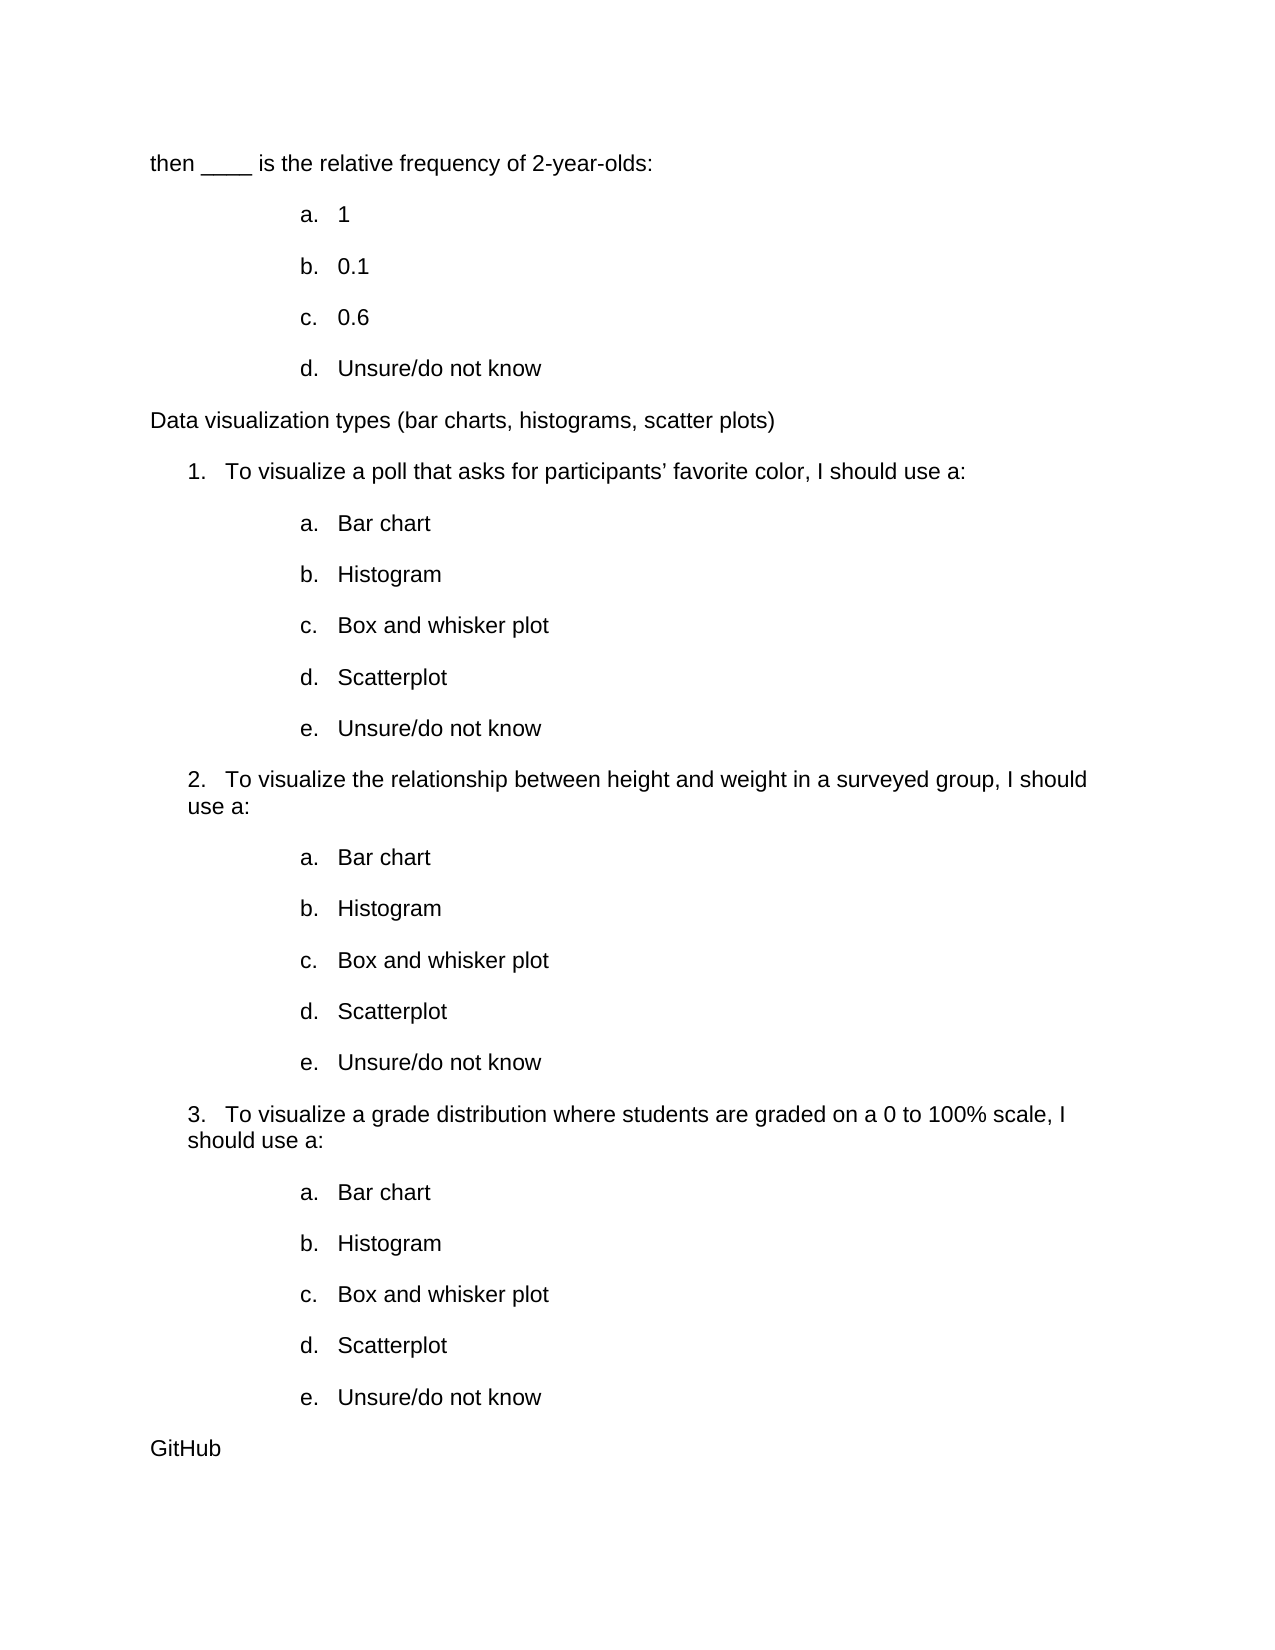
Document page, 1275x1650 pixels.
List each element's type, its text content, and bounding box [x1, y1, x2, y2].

text 3. To visualize a grade distribution where students are graded on a 0 to 100% scale, I should use a: [187, 1101, 1125, 1153]
text e. Unsure/do not know [300, 1384, 1125, 1410]
text b. Histogram [300, 1230, 1125, 1256]
text b. Histogram [300, 895, 1125, 922]
text a. Bar chart [300, 1178, 1125, 1205]
text a. Bar chart [300, 509, 1125, 536]
text e. Unsure/do not know [300, 1049, 1125, 1076]
text Data visualization types (bar charts, histograms, scatter plots) [150, 407, 1125, 433]
text c. Box and whisker plot [300, 612, 1125, 638]
text 2. To visualize the relationship between height and weight in a surveyed group, I should use a: [187, 766, 1125, 819]
text a. Bar chart [300, 844, 1125, 870]
text c. Box and whisker plot [300, 947, 1125, 973]
text d. Scatterplot [300, 1332, 1125, 1359]
text GitHub [150, 1435, 1125, 1462]
text d. Scatterplot [300, 663, 1125, 690]
text c. 0.6 [300, 304, 1125, 330]
text b. Histogram [300, 561, 1125, 587]
text a. 1 [300, 201, 1125, 228]
text 1. To visualize a poll that asks for participants’ favorite color, I should use a: [187, 458, 1125, 484]
text e. Unsure/do not know [300, 715, 1125, 741]
text then ____ is the relative frequency of 2-year-olds: [150, 150, 1125, 176]
text d. Unsure/do not know [300, 355, 1125, 382]
text c. Box and whisker plot [300, 1281, 1125, 1307]
text d. Scatterplot [300, 998, 1125, 1024]
text b. 0.1 [300, 253, 1125, 279]
